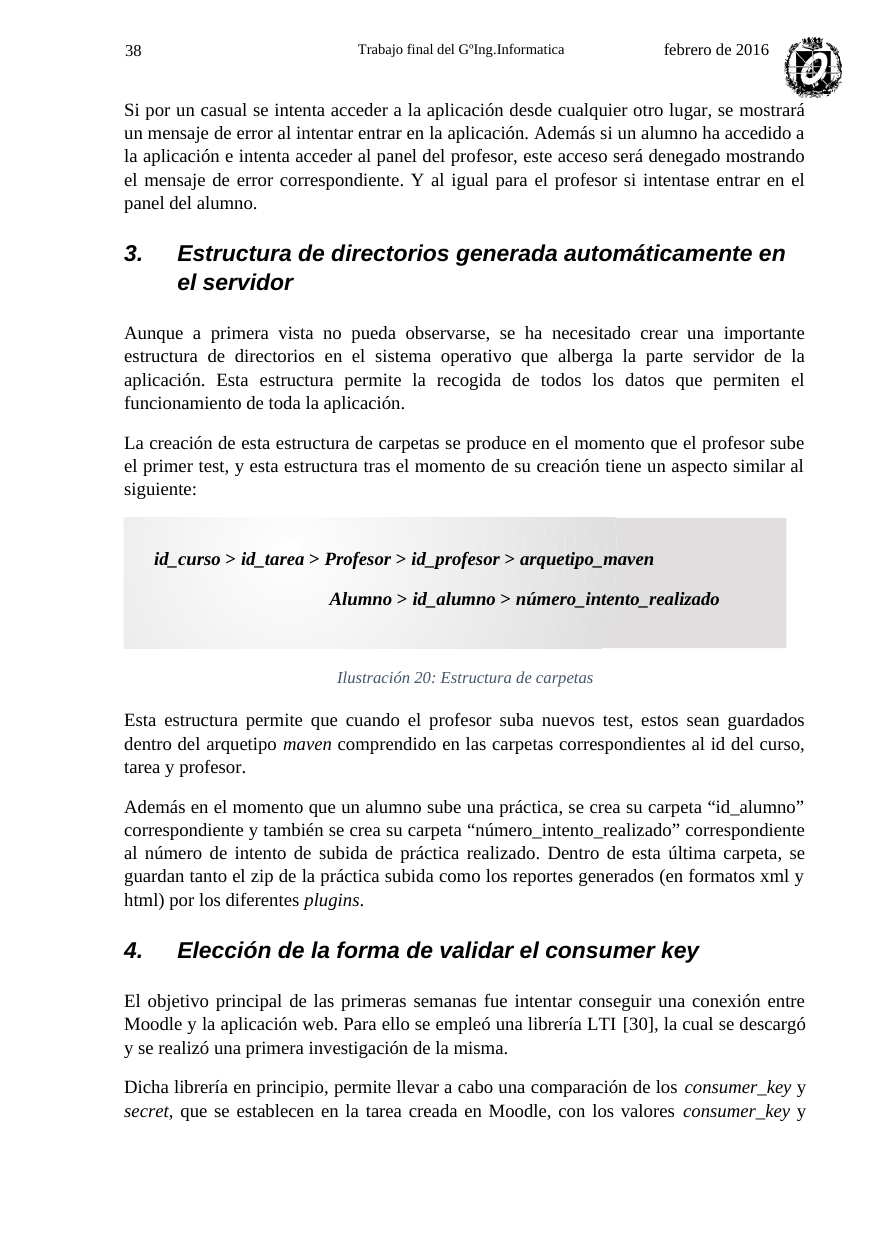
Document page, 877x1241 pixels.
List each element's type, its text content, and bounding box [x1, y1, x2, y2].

text Esta estructura permite que cuando el profesor suba nuevos test, estos sean guardados dentro del arquetipo maven comprendido en las carpetas correspondientes al id del curso, tarea y profesor. [124, 709, 806, 777]
text La creación de esta estructura de carpetas se produce en el momento que el profesor sube el primer test, y esta estructura tras el momento de su creación tiene un aspecto similar al siguiente: [124, 432, 806, 499]
text Además en el momento que un alumno sube una práctica, se crea su carpeta “id_alumno” correspondiente y también se crea su carpeta “número_intento_realizado” correspondiente al número de intento de subida de práctica realizado. Dentro de esta última carpeta, se guardan tanto el zip de la práctica subida como los reportes generados (en formatos xml y html) por los diferentes plugins. [124, 796, 806, 910]
subtitle Estructura de directorios generada automáticamente en el servidor [124, 240, 806, 295]
text Si por un casual se intenta acceder a la aplicación desde cualquier otro lugar, se mostrará un mensaje de error al intentar entrar en la aplicación. Además si un alumno ha accedido a la aplicación e intenta acceder al panel del profesor, este acceso será denegado mostrando el mensaje de error correspondiente. Y al igual para el profesor si intentase entrar en el panel del alumno. [124, 99, 806, 213]
text Aunque a primera vista no pueda observarse, se ha necesitado crear una importante estructura de directorios en el sistema operativo que alberga la parte servidor de la aplicación. Esta estructura permite la recogida de todos los datos que permiten el funcionamiento de toda la aplicación. [124, 322, 806, 413]
subtitle Elección de la forma de validar el consumer key [124, 937, 806, 963]
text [124, 1076, 806, 1121]
text El objetivo principal de las primeras semanas fue intentar conseguir una conexión entre Moodle y la aplicación web. Para ello se empleó una librería LTI [30], la cual se descargó y se realizó una primera investigación de la misma. [124, 990, 806, 1058]
